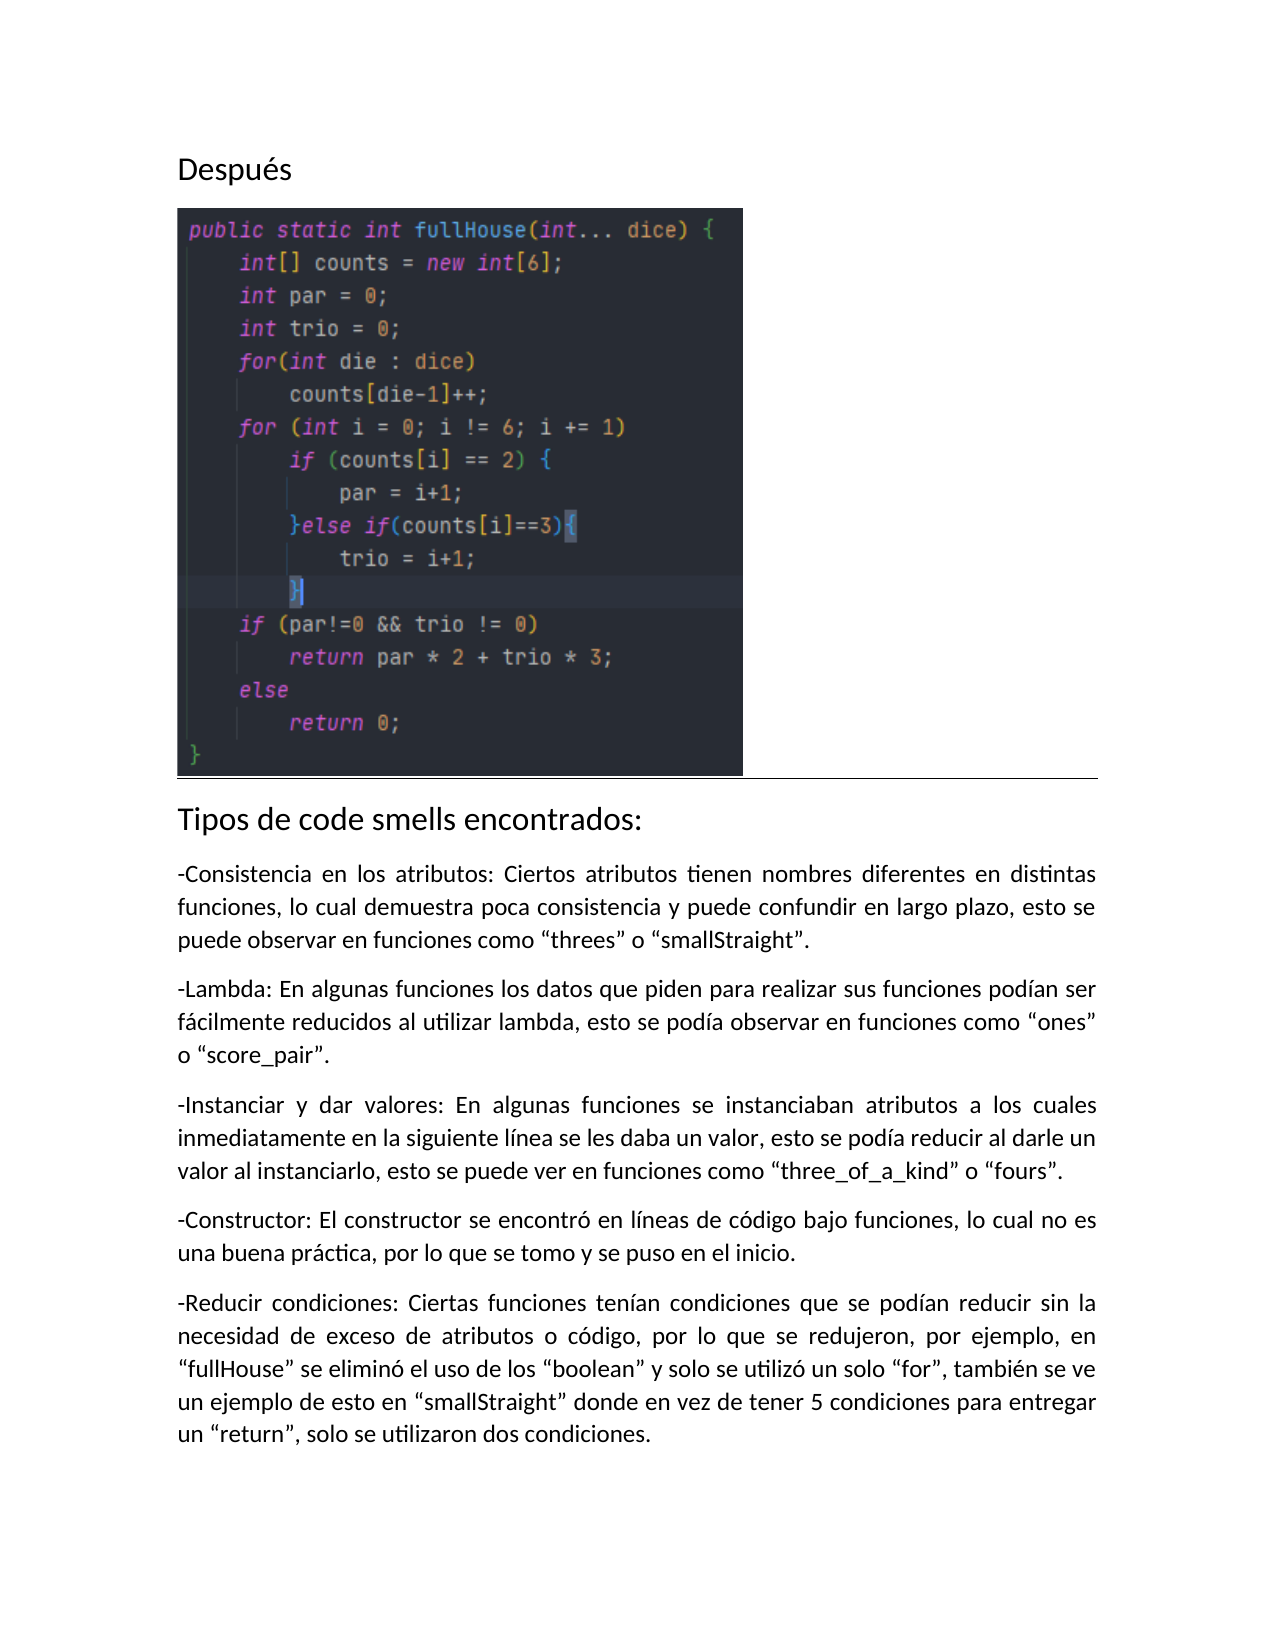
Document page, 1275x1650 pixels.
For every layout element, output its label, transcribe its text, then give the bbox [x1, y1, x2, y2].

text -Consistencia en los atributos: Ciertos atributos tienen nombres diferentes en distintas funciones, lo cual demuestra poca consistencia y puede confundir en largo plazo, esto se puede observar en funciones como “threes” o “smallStraight”. [177, 858, 1098, 954]
text Después [177, 148, 1098, 188]
text -Constructor: El constructor se encontró en líneas de código bajo funciones, lo cual no es una buena práctica, por lo que se tomo y se puso en el inicio. [177, 1204, 1098, 1268]
text -Reducir condiciones: Ciertas funciones tenían condiciones que se podían reducir sin la necesidad de exceso de atributos o código, por lo que se redujeron, por ejemplo, en “fullHouse” se eliminó el uso de los “boolean” y solo se utilizó un solo “for”, también se ve un ejemplo de esto en “smallStraight” donde en vez de tener 5 condiciones para entregar un “return”, solo se utilizaron dos condiciones. [177, 1287, 1098, 1449]
text -Lambda: En algunas funciones los datos que piden para realizar sus funciones podían ser fácilmente reducidos al utilizar lambda, esto se podía observar en funciones como “ones” o “score_pair”. [177, 973, 1098, 1070]
text Tipos de code smells encontrados: [177, 797, 1098, 838]
text -Instanciar y dar valores: En algunas funciones se instanciaban atributos a los cuales inmediatamente en la siguiente línea se les daba un valor, esto se podía reducir al darle un valor al instanciarlo, esto se puede ver en funciones como “three_of_a_kind” o “fours”. [177, 1089, 1098, 1185]
picture [177, 208, 743, 776]
